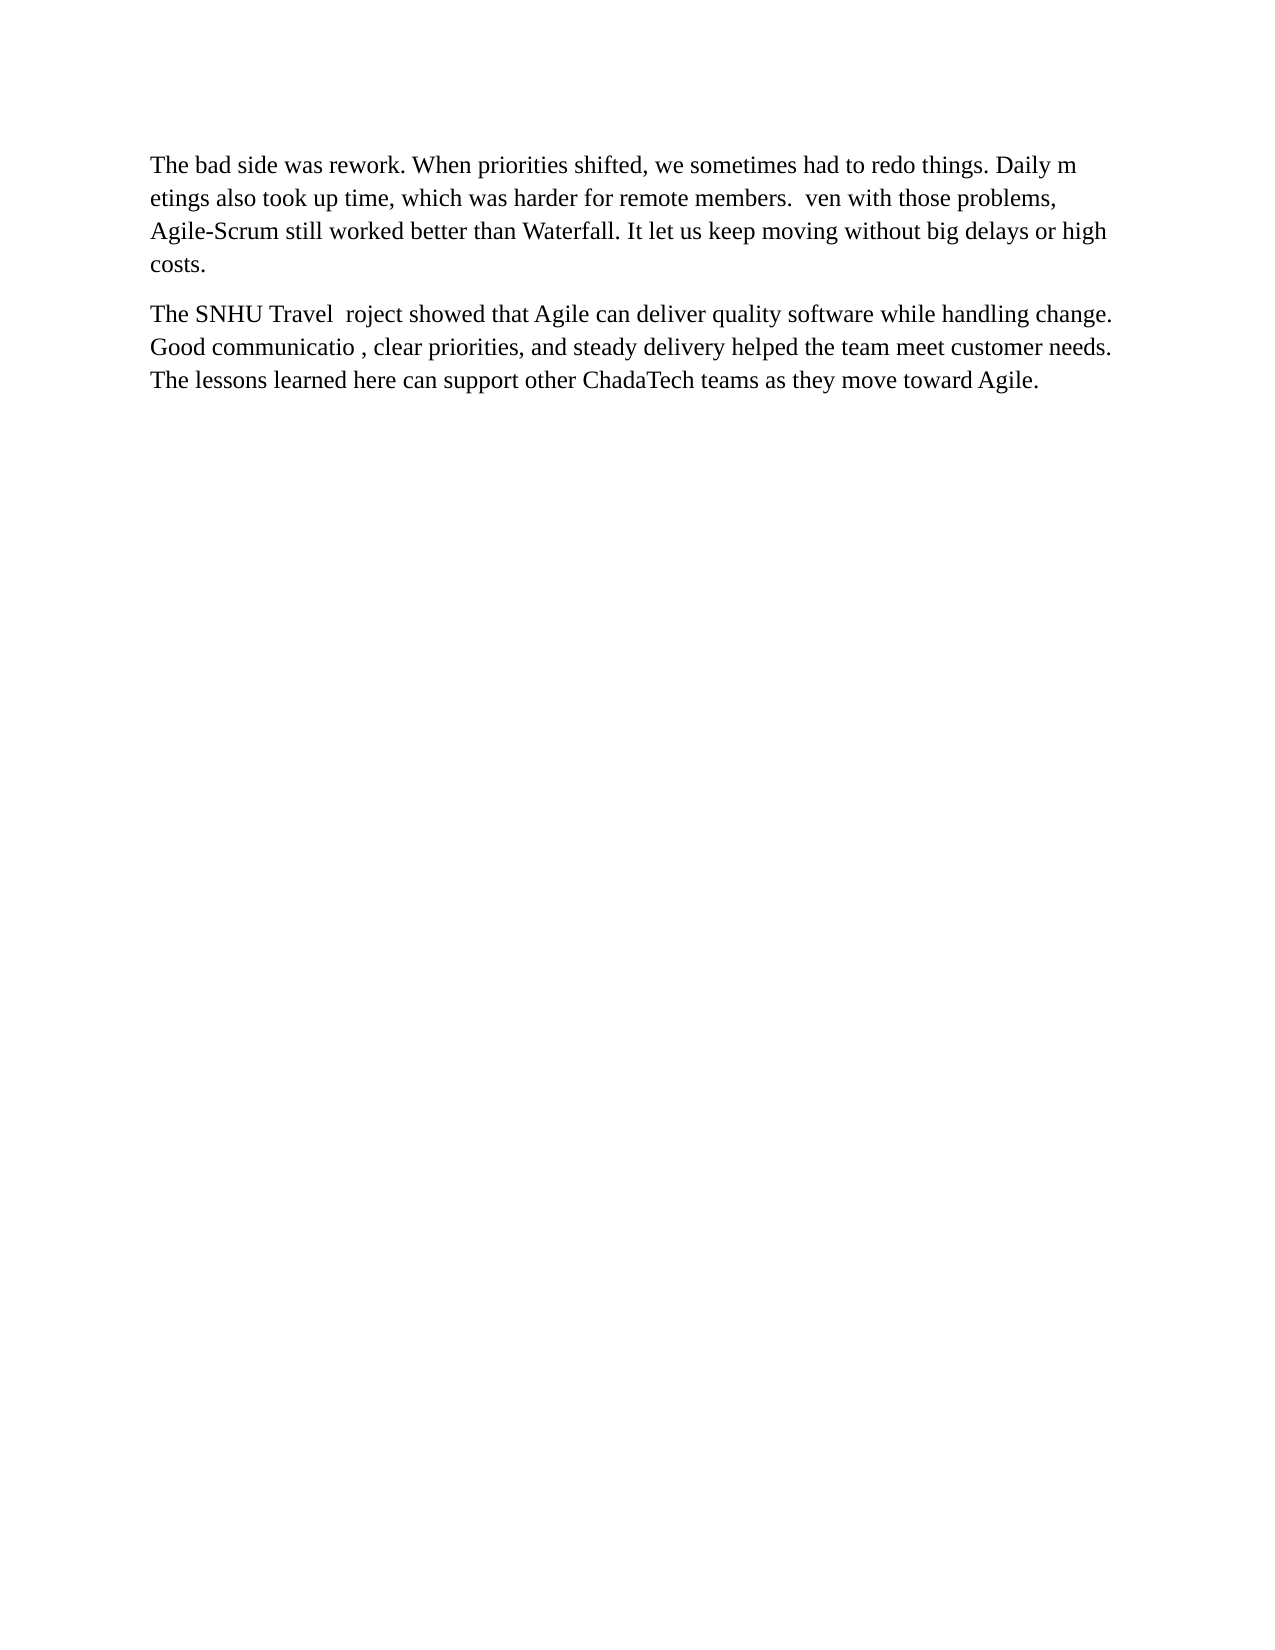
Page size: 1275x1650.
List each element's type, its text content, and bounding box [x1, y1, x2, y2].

text The SNHU Travel roject showed that Agile can deliver quality software while handling change. Good communicatio , clear priorities, and steady delivery helped the team meet customer needs. The lessons learned here can support other ChadaTech teams as they move toward Agile. [150, 299, 1125, 393]
text The bad side was rework. When priorities shifted, we sometimes had to redo things. Daily m etings also took up time, which was harder for remote members. ven with those problems, Agile-Scrum still worked better than Waterfall. It let us keep moving without big delays or high costs. [150, 150, 1125, 278]
